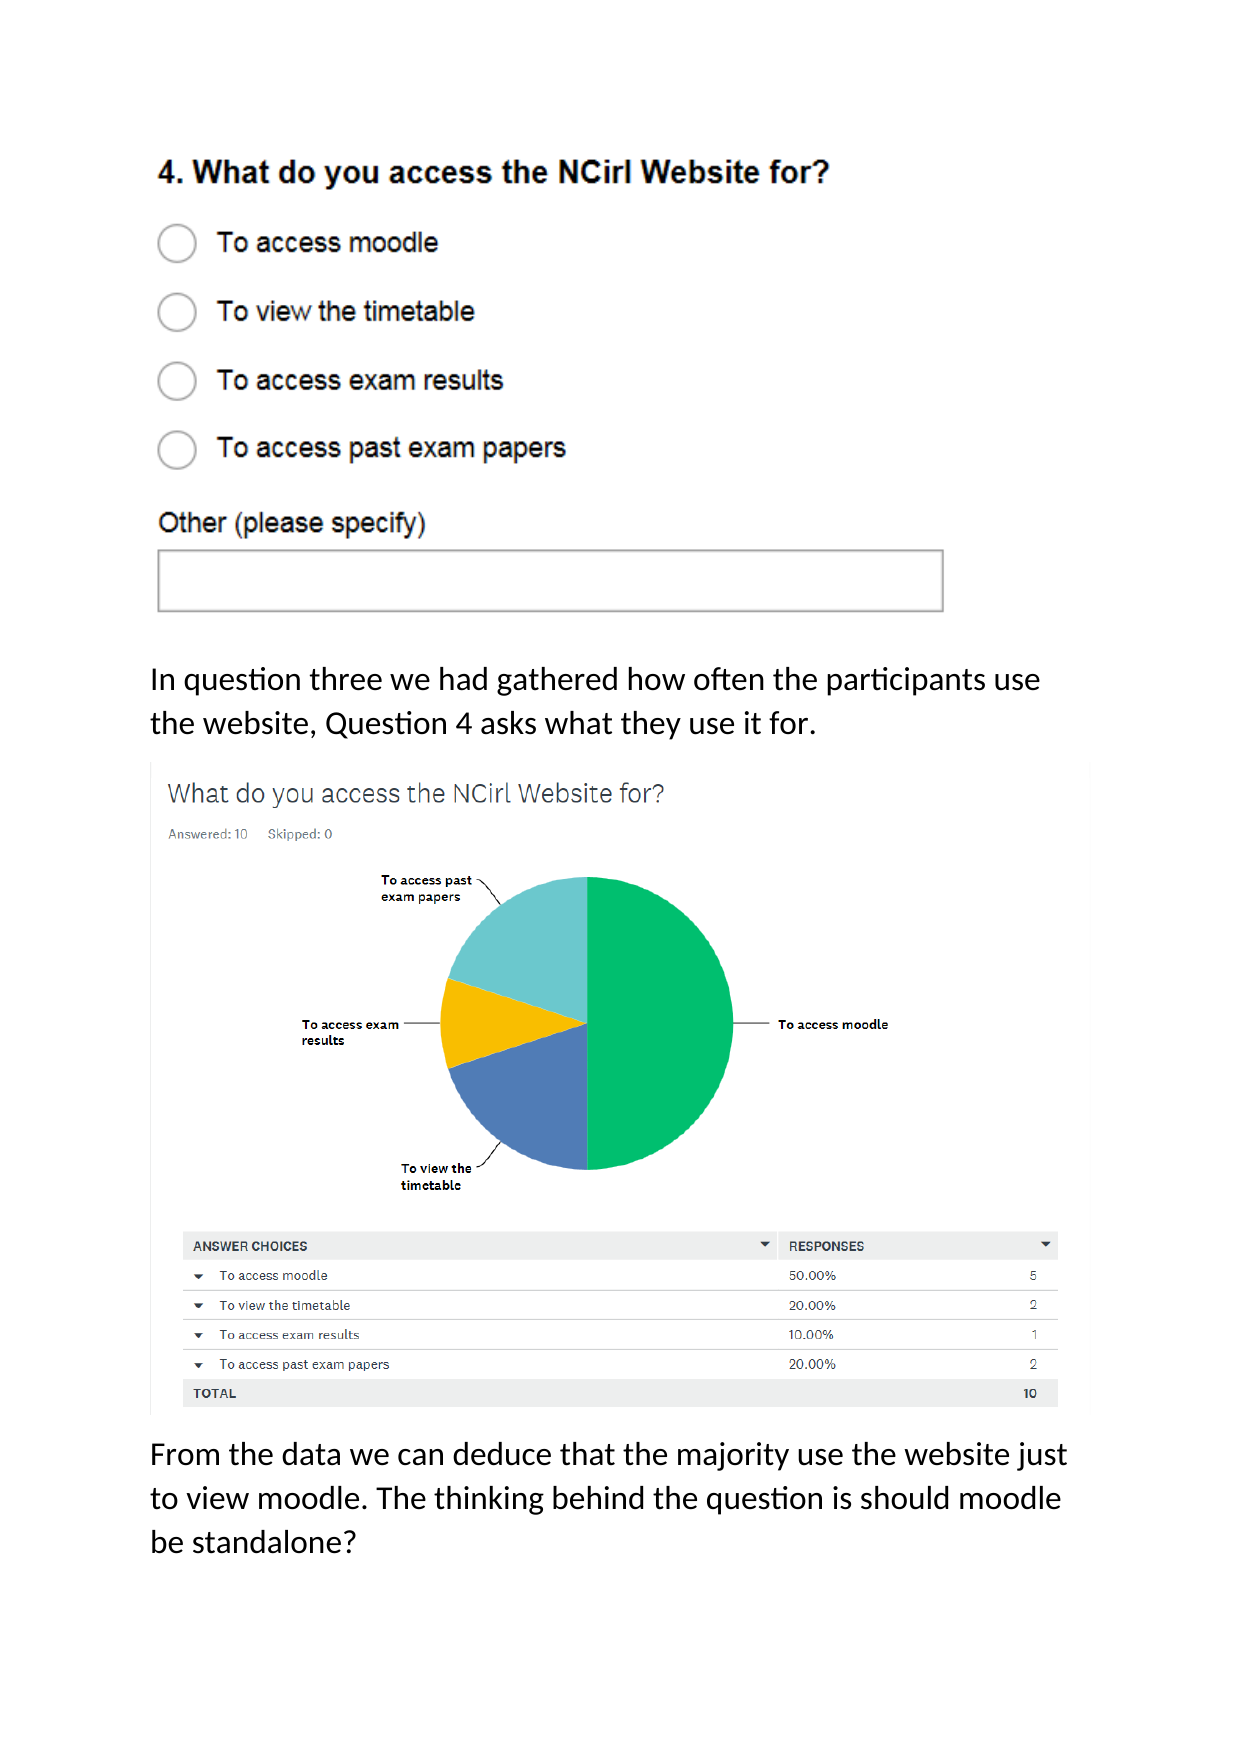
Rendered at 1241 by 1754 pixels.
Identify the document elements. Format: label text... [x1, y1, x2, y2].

text In question three we had gathered how often the participants use the website, Question 4 asks what they use it for. [150, 658, 1090, 743]
picture [150, 762, 1091, 1415]
picture [150, 150, 1030, 639]
text From the data we can deduce that the majority use the website just to view moodle. The thinking behind the question is should moodle be standalone? [150, 1433, 1090, 1562]
